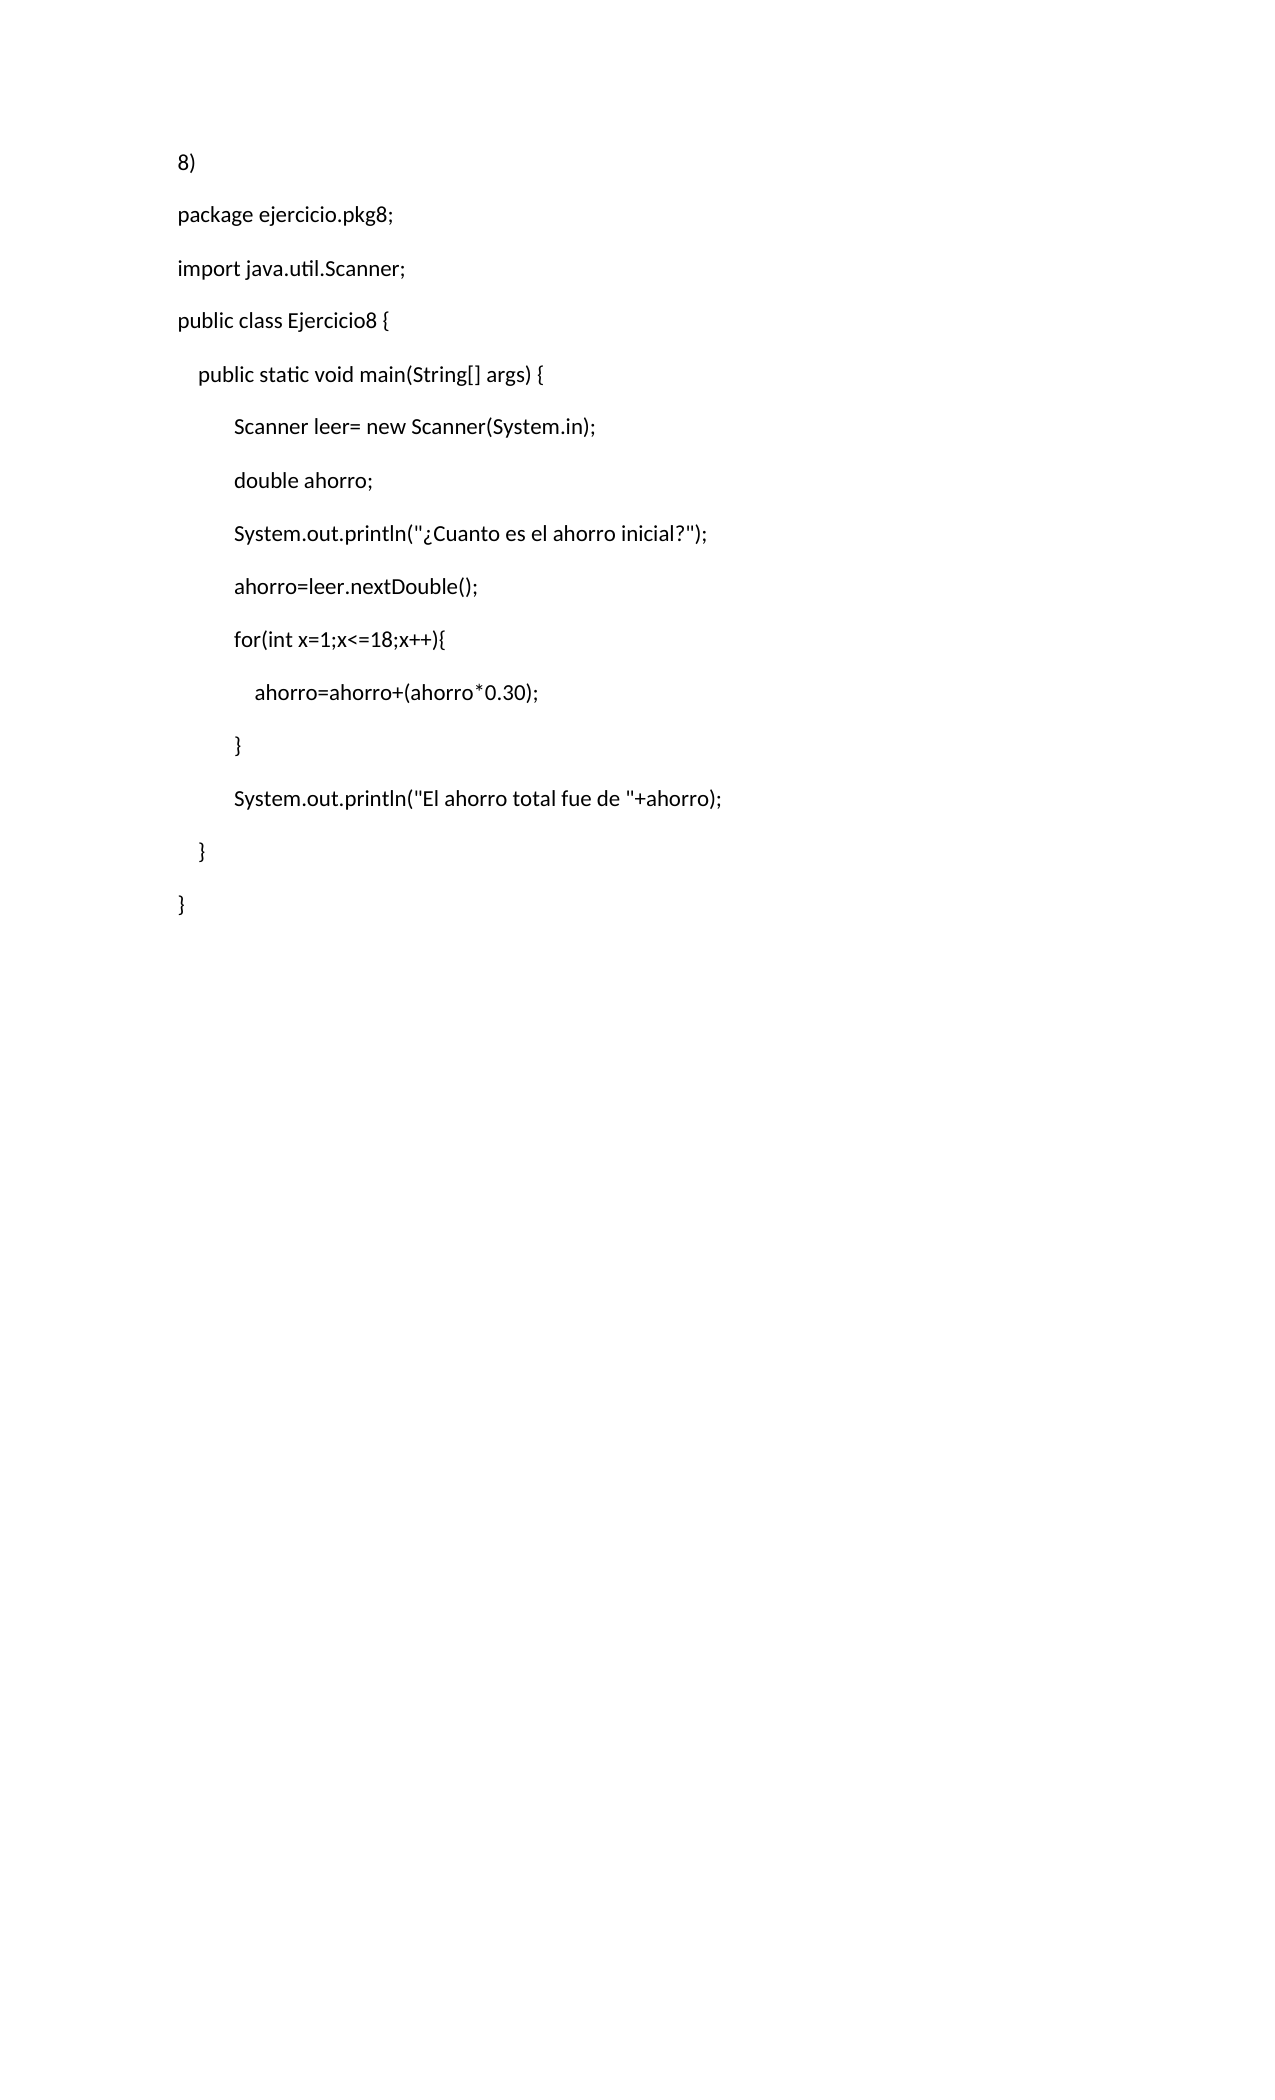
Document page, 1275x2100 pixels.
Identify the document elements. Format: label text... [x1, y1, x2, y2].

text package ejercicio.pkg8; [177, 201, 1098, 229]
text } [177, 731, 1098, 759]
text for(int x=1;x<=18;x++){ [177, 625, 1098, 653]
text } [177, 890, 1098, 918]
text double ahorro; [177, 466, 1098, 494]
text System.out.println("¿Cuanto es el ahorro inicial?"); [177, 519, 1098, 547]
text ahorro=ahorro+(ahorro*0.30); [177, 678, 1098, 706]
text ahorro=leer.nextDouble(); [177, 572, 1098, 600]
text import java.util.Scanner; [177, 254, 1098, 282]
text 8) [177, 148, 1098, 176]
text public class Ejercicio8 { [177, 307, 1098, 335]
text public static void main(String[] args) { [177, 360, 1098, 388]
text System.out.println("El ahorro total fue de "+ahorro); [177, 784, 1098, 812]
text } [177, 837, 1098, 865]
text Scanner leer= new Scanner(System.in); [177, 413, 1098, 441]
